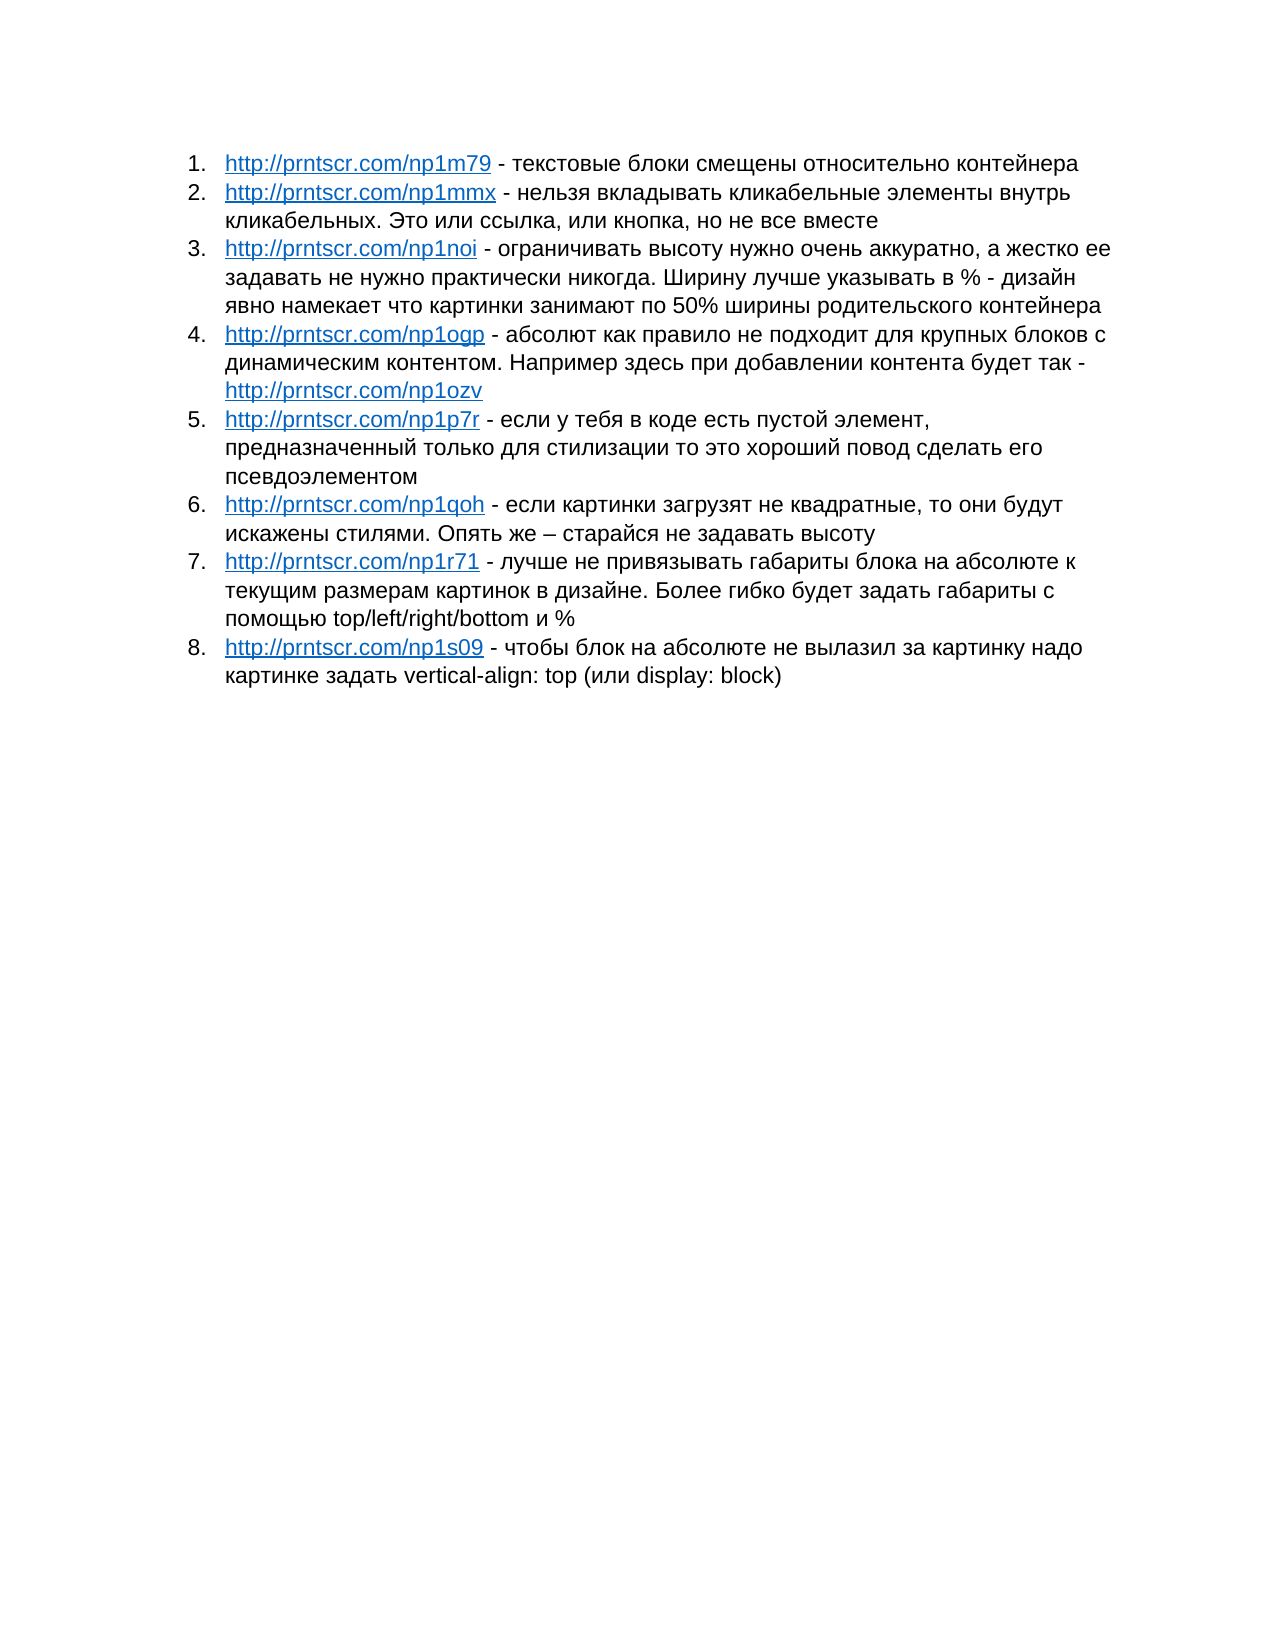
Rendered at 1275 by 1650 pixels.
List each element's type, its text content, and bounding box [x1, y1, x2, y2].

list http://prntscr.com/np1m79 - текстовые блоки смещены относительно контейнера [187, 150, 1125, 176]
list http://prntscr.com/np1p7r - если у тебя в коде есть пустой элемент, предназначенный только для стилизации то это хороший повод сделать его псевдоэлементом [187, 406, 1125, 489]
list http://prntscr.com/np1s09 - чтобы блок на абсолюте не вылазил за картинку надо картинке задать vertical-align: top (или display: block) [187, 633, 1125, 688]
list http://prntscr.com/np1r71 - лучше не привязывать габариты блока на абсолюте к текущим размерам картинок в дизайне. Более гибко будет задать габариты с помощью top/left/right/bottom и % [187, 548, 1125, 631]
list http://prntscr.com/np1ogp - абсолют как правило не подходит для крупных блоков с динамическим контентом. Например здесь при добавлении контента будет так - http://prntscr.com/np1ozv [187, 321, 1125, 404]
list http://prntscr.com/np1noi - ограничивать высоту нужно очень аккуратно, а жестко ее задавать не нужно практически никогда. Ширину лучше указывать в % - дизайн явно намекает что картинки занимают по 50% ширины родительского контейнера [187, 235, 1125, 318]
list http://prntscr.com/np1mmx - нельзя вкладывать кликабельные элементы внутрь кликабельных. Это или ссылка, или кнопка, но не все вместе [187, 178, 1125, 233]
list http://prntscr.com/np1qoh - если картинки загрузят не квадратные, то они будут искажены стилями. Опять же – старайся не задавать высоту [187, 491, 1125, 546]
